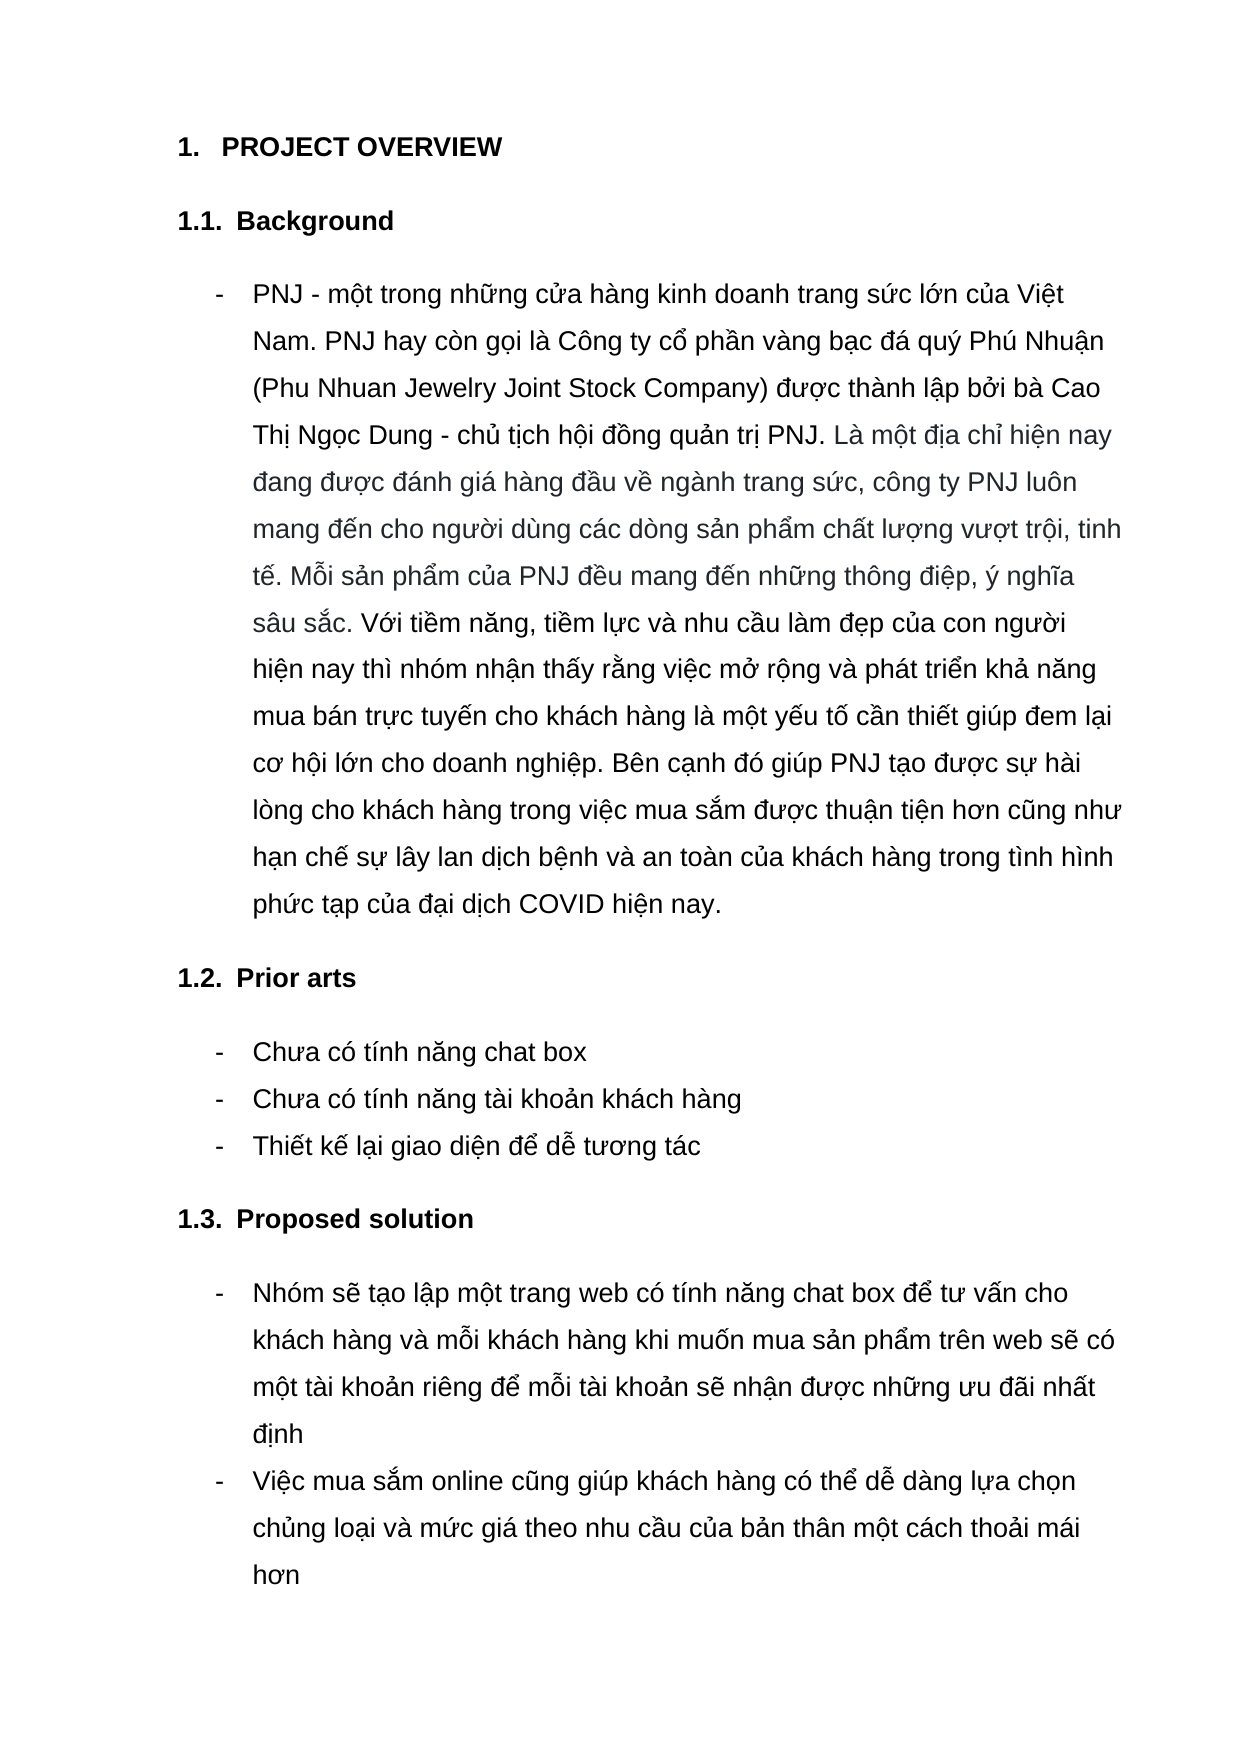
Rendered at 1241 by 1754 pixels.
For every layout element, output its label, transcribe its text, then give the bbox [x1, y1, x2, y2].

subtitle Prior arts [177, 962, 1122, 993]
list Chưa có tính năng chat box [215, 1036, 1122, 1067]
list Nhóm sẽ tạo lập một trang web có tính năng chat box để tư vấn cho khách hàng và mỗi khách hàng khi muốn mua sản phẩm trên web sẽ có một tài khoản riêng để mỗi tài khoản sẽ nhận được những ưu đãi nhất định [215, 1277, 1122, 1449]
subtitle PROJECT OVERVIEW [177, 131, 1122, 162]
list PNJ - một trong những cửa hàng kinh doanh trang sức lớn của Việt Nam. PNJ hay còn gọi là Công ty cổ phần vàng bạc đá quý Phú Nhuận (Phu Nhuan Jewelry Joint Stock Company) được thành lập bởi bà Cao Thị Ngọc Dung - chủ tịch hội đồng quản trị PNJ. Là một địa chỉ hiện nay đang được đánh giá hàng đầu về ngành trang sức, công ty PNJ luôn mang đến cho người dùng các dòng sản phẩm chất lượng vượt trội, tinh tế. Mỗi sản phẩm của PNJ đều mang đến những thông điệp, ý nghĩa sâu sắc. Với tiềm năng, tiềm lực và nhu cầu làm đẹp của con người hiện nay thì nhóm nhận thấy rằng việc mở rộng và phát triển khả năng mua bán trực tuyến cho khách hàng là một yếu tố cần thiết giúp đem lại cơ hội lớn cho doanh nghiệp. Bên cạnh đó giúp PNJ tạo được sự hài lòng cho khách hàng trong việc mua sắm được thuận tiện hơn cũng như hạn chế sự lây lan dịch bệnh và an toàn của khách hàng trong tình hình phức tạp của đại dịch COVID hiện nay. [215, 278, 1122, 919]
list Chưa có tính năng tài khoản khách hàng [215, 1083, 1122, 1114]
list Thiết kế lại giao diện để dễ tương tác [215, 1129, 1122, 1161]
list Việc mua sắm online cũng giúp khách hàng có thể dễ dàng lựa chọn chủng loại và mức giá theo nhu cầu của bản thân một cách thoải mái hơn [215, 1465, 1122, 1590]
subtitle Proposed solution [177, 1203, 1122, 1235]
subtitle Background [177, 204, 1122, 236]
